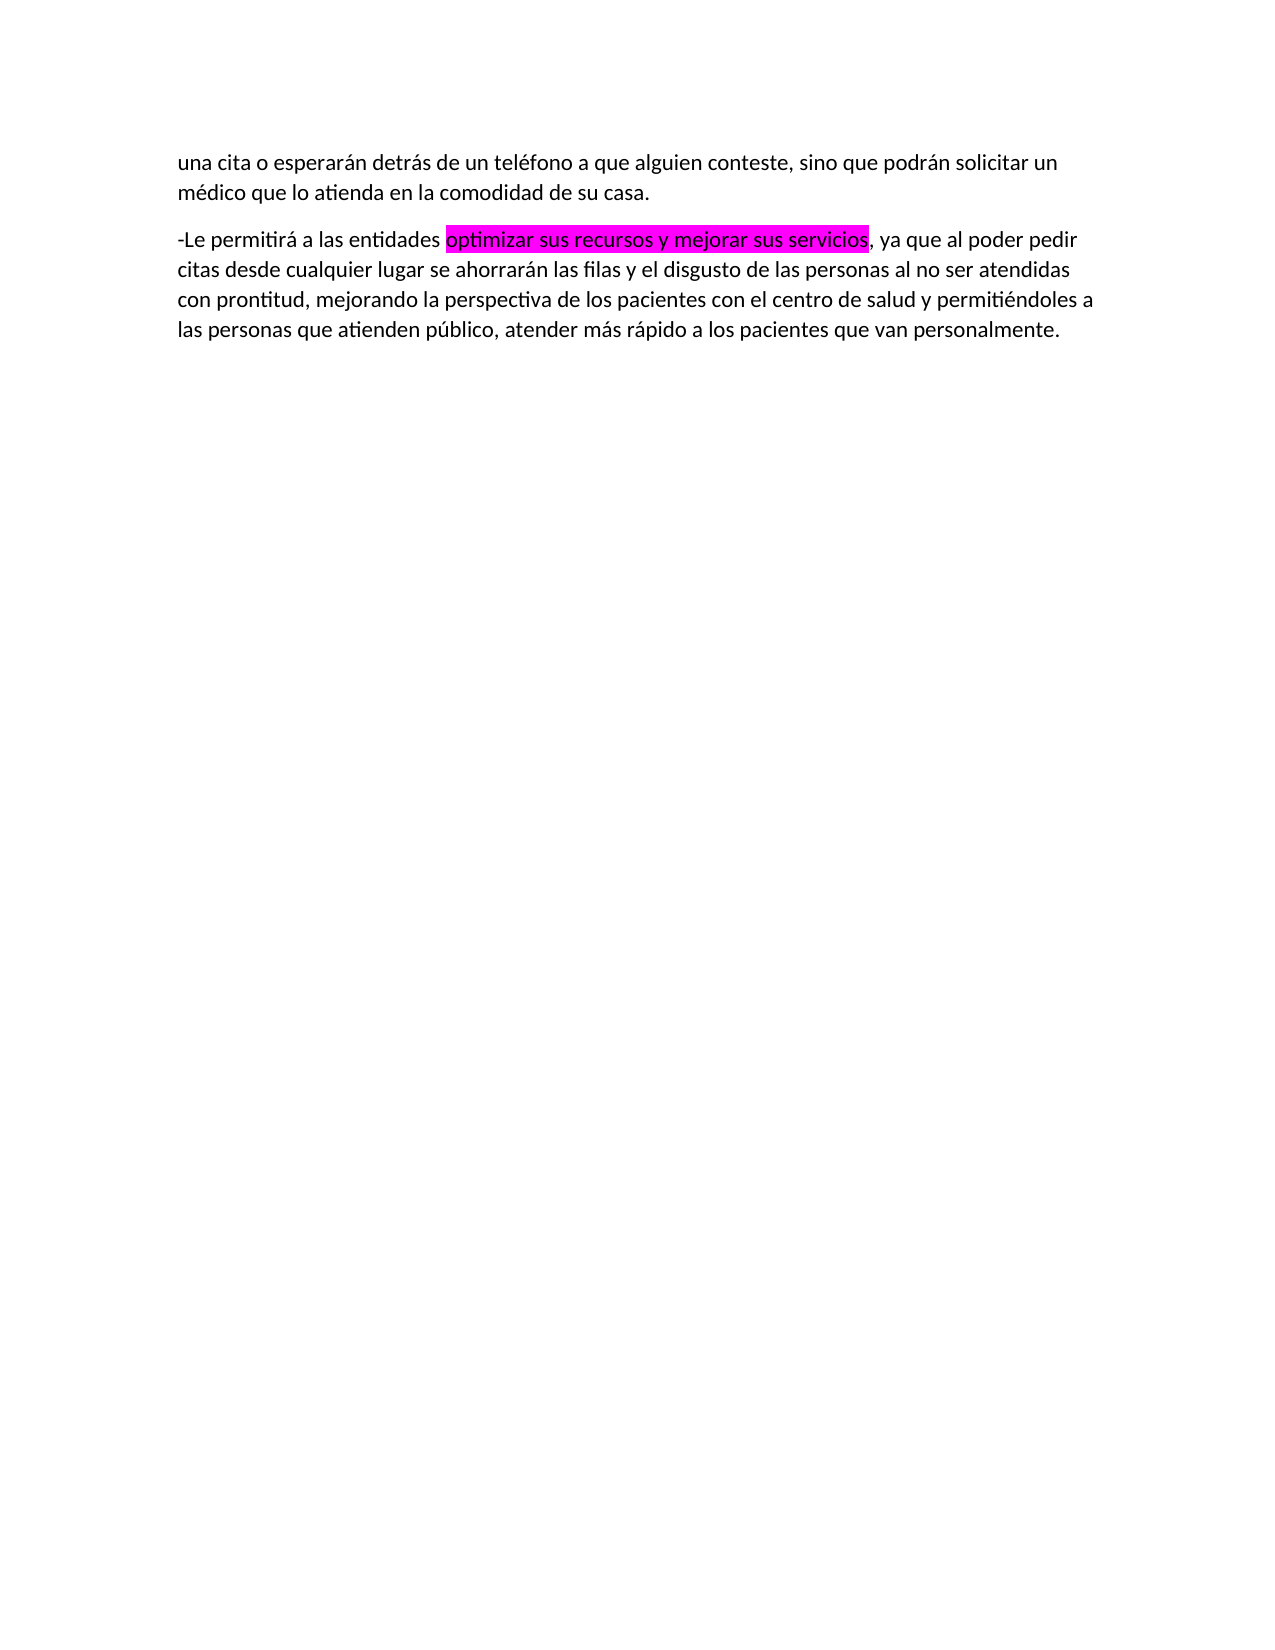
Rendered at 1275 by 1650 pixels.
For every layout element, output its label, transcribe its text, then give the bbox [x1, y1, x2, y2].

text -Le permitirá a las entidades optimizar sus recursos y mejorar sus servicios, ya que al poder pedir citas desde cualquier lugar se ahorrarán las filas y el disgusto de las personas al no ser atendidas con prontitud, mejorando la perspectiva de los pacientes con el centro de salud y permitiéndoles a las personas que atienden público, atender más rápido a los pacientes que van personalmente. [177, 225, 1098, 343]
